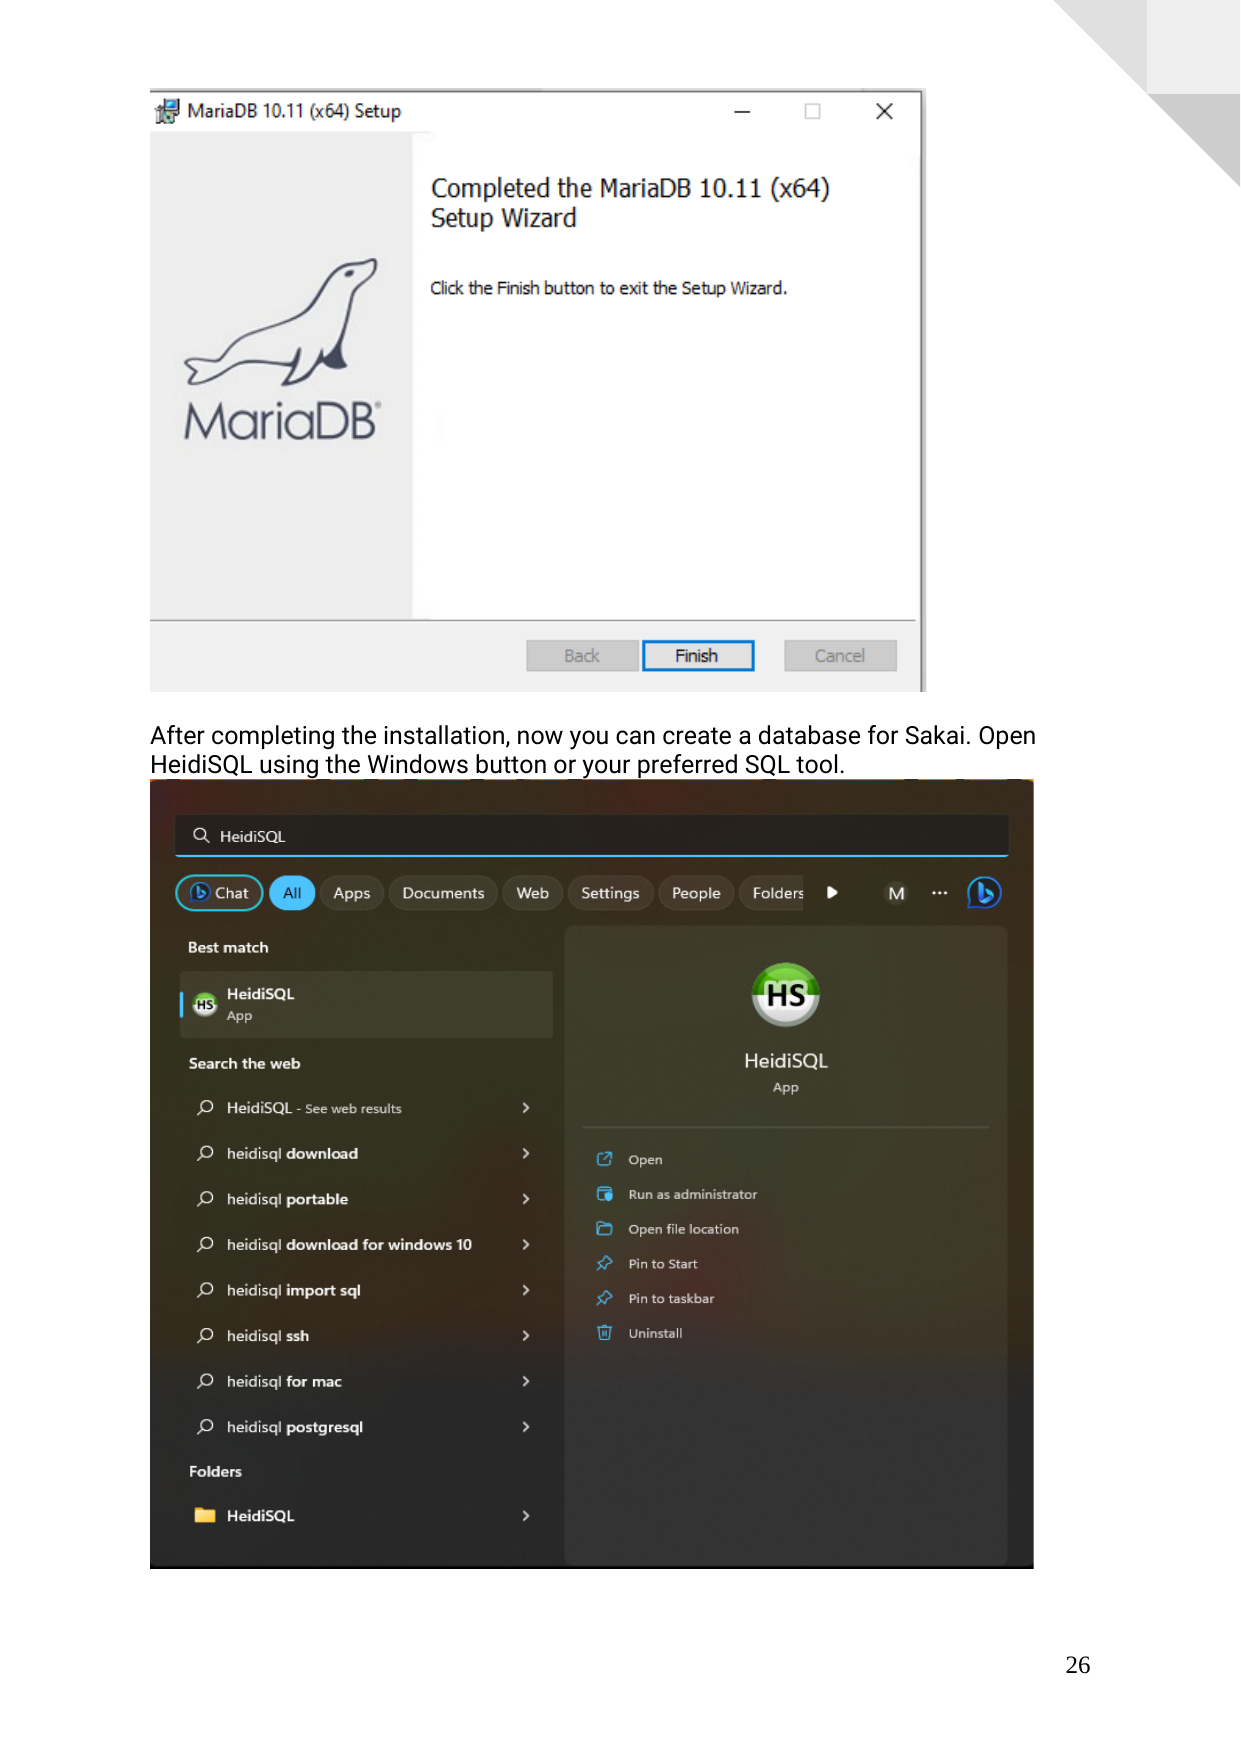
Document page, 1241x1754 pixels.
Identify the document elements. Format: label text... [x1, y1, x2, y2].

text After completing the installation, now you can create a database for Sakai. Open HeidiSQL using the Windows button or your preferred SQL tool. [150, 721, 1090, 779]
picture [1052, 0, 1241, 188]
picture [150, 88, 927, 692]
picture [150, 779, 1034, 1569]
